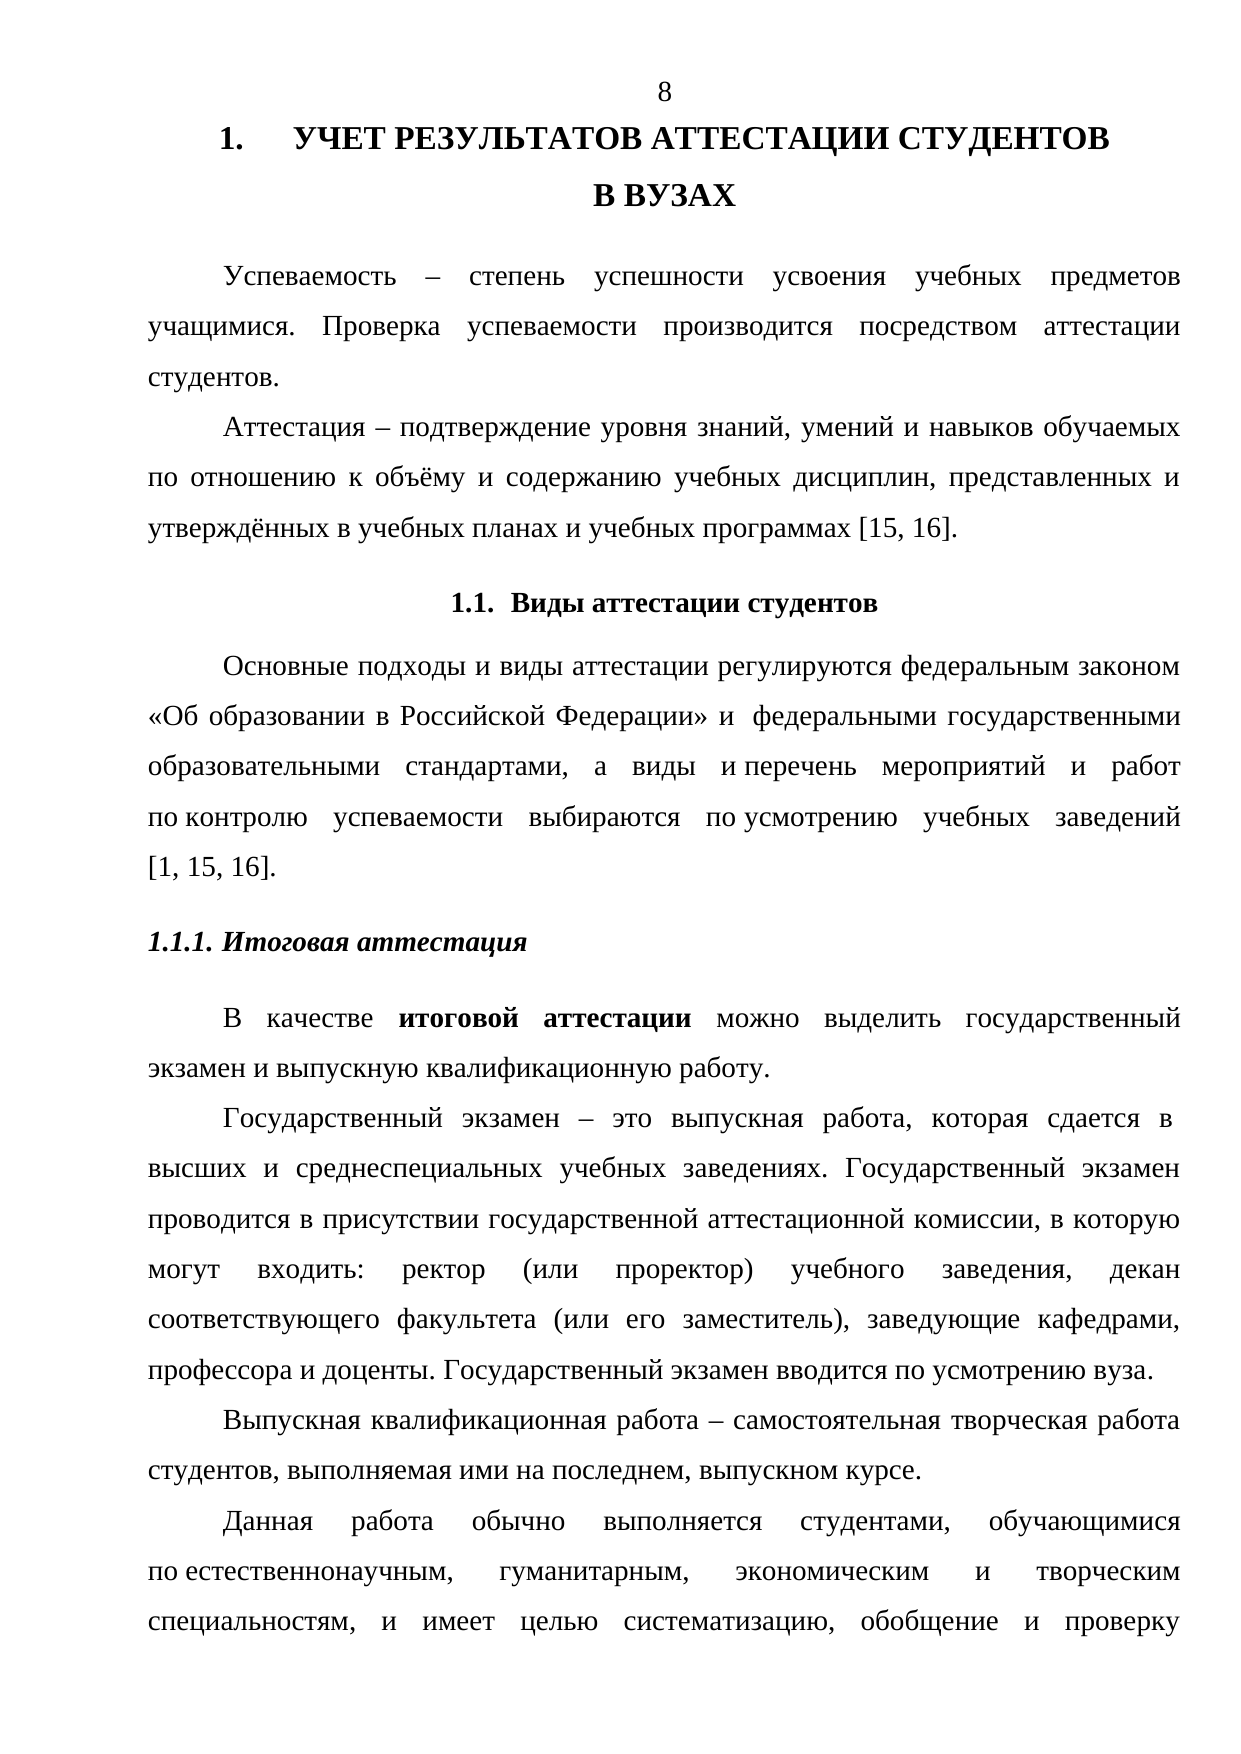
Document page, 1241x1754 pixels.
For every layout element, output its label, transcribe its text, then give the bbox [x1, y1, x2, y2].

subtitle УЧЕТ РЕЗУЛЬТАТОВ АТТЕСТАЦИИ СТУДЕНТОВ В ВУЗАХ [148, 118, 1181, 214]
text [148, 1503, 1181, 1637]
subtitle Виды аттестации студентов [148, 585, 1181, 618]
text Государственный экзамен – это выпускная работа, которая сдается в высших и среднеспециальных учебных заведениях. Государственный экзамен проводится в присутствии государственной аттестационной комиссии, в которую могут входить: ректор (или проректор) учебного заведения, декан соответствующего факультета (или его заместитель), заведующие кафедрами, профессора и доценты. Государственный экзамен вводится по усмотрению вуза. [148, 1100, 1181, 1385]
subtitle Итоговая аттестация [148, 924, 1181, 958]
text Успеваемость – степень успешности усвоения учебных предметов учащимися. Проверка успеваемости производится посредством аттестации студентов. [148, 258, 1181, 392]
text Аттестация – подтверждение уровня знаний, умений и навыков обучаемых по отношению к объёму и содержанию учебных дисциплин, представленных и утверждённых в учебных планах и учебных программах [15, 16]. [148, 409, 1181, 543]
text Основные подходы и виды аттестации регулируются федеральным законом «Об образовании в Российской Федерации» и федеральными государственными образовательными стандартами, а виды и перечень мероприятий и работ по контролю успеваемости выбираются по усмотрению учебных заведений [1, 15, 16]. [148, 648, 1181, 883]
text В качестве итоговой аттестации можно выделить государственный экзамен и выпускную квалификационную работу. [148, 1000, 1181, 1083]
text Выпускная квалификационная работа – самостоятельная творческая работа студентов, выполняемая ими на последнем, выпускном курсе. [148, 1402, 1181, 1486]
